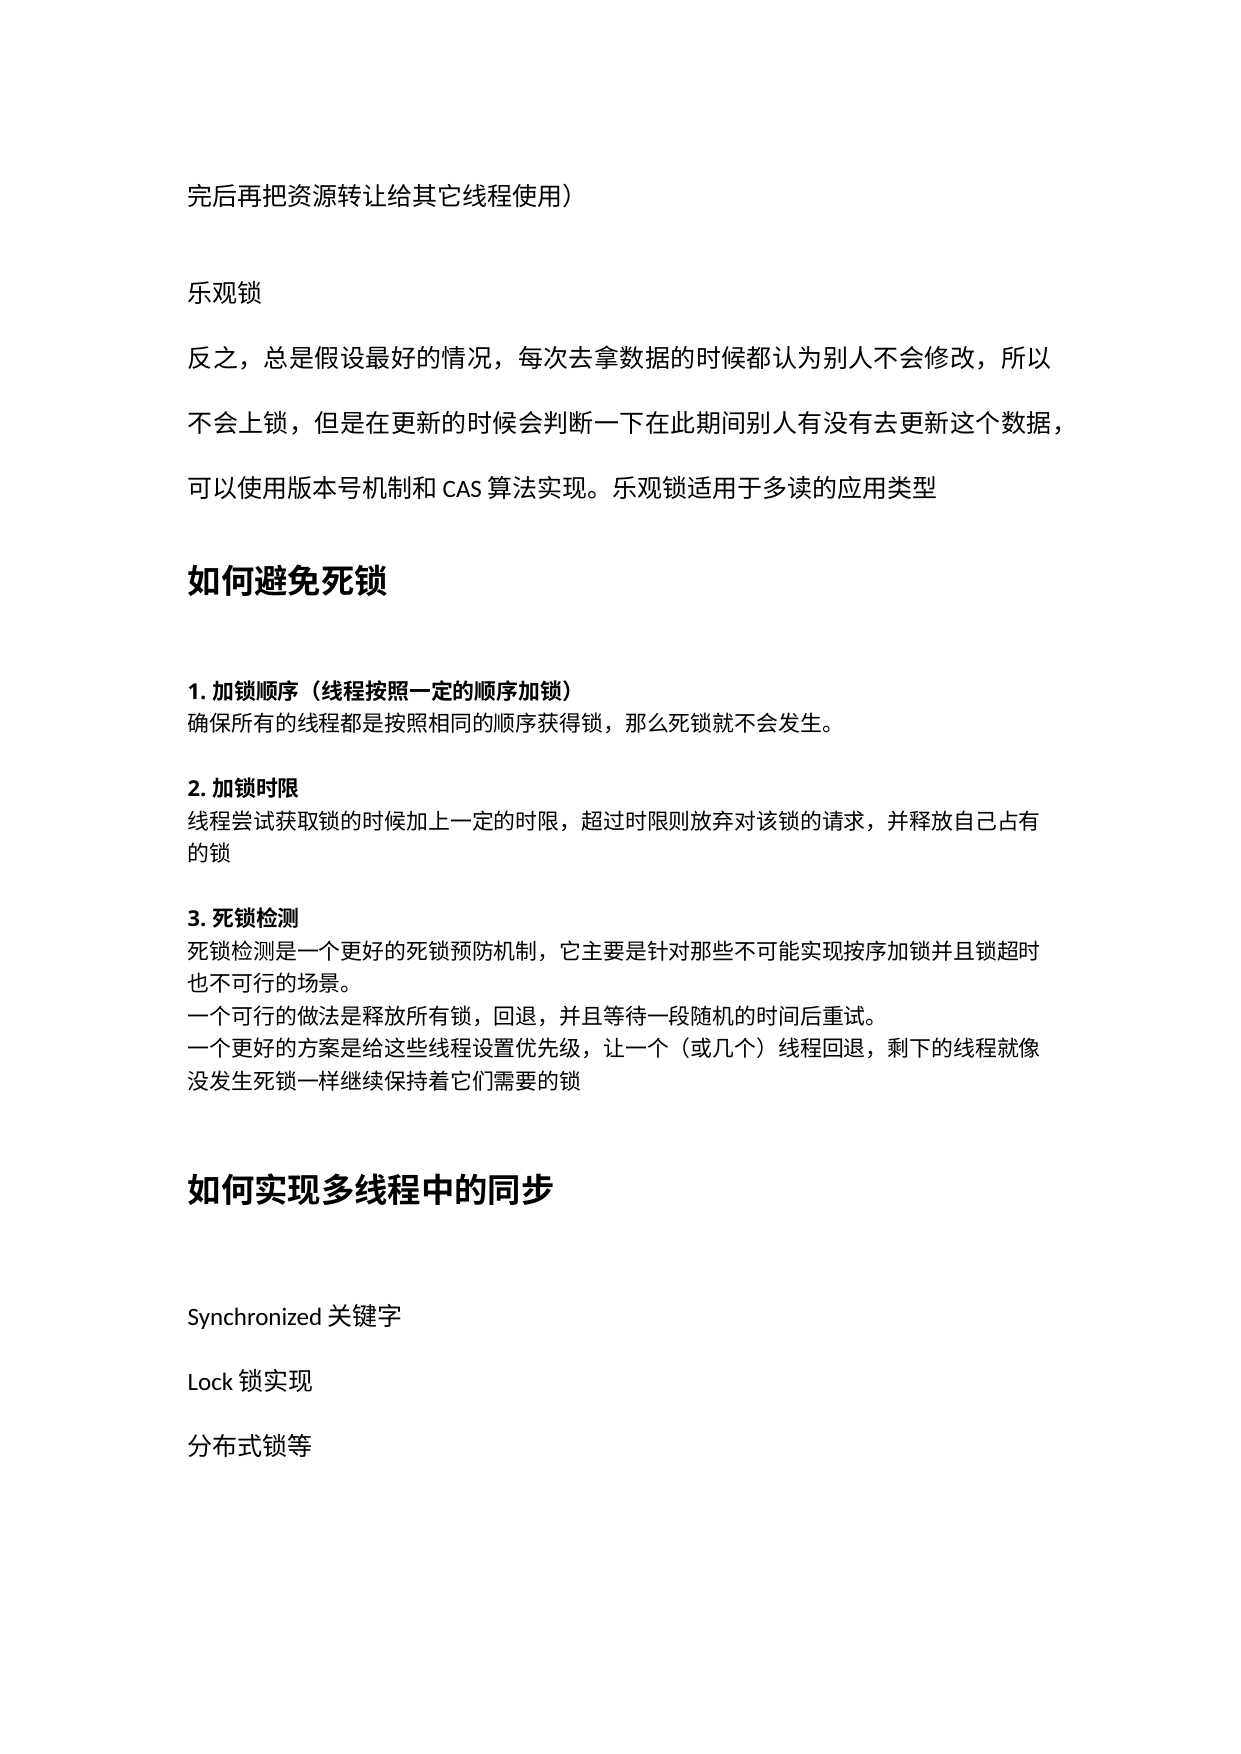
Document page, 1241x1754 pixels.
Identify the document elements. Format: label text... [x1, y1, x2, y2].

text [187, 162, 1053, 227]
list 加锁时限 [187, 771, 1053, 803]
text Lock锁实现 [187, 1347, 1053, 1412]
text Synchronized关键字 [187, 1282, 1053, 1347]
text 分布式锁等 [187, 1412, 1053, 1477]
subtitle 如何避免死锁 [187, 547, 1053, 612]
text 1. 加锁顺序（线程按照一定的顺序加锁） [187, 673, 1053, 706]
subtitle 如何实现多线程中的同步 [187, 1155, 1053, 1220]
text 确保所有的线程都是按照相同的顺序获得锁，那么死锁就不会发生。 [187, 706, 1053, 738]
text 3. 死锁检测 [187, 901, 1053, 933]
text 死锁检测是一个更好的死锁预防机制，它主要是针对那些不可能实现按序加锁并且锁超时也不可行的场景。 [187, 933, 1053, 998]
text 反之，总是假设最好的情况，每次去拿数据的时候都认为别人不会修改，所以不会上锁，但是在更新的时候会判断一下在此期间别人有没有去更新这个数据，可以使用版本号机制和CAS算法实现。乐观锁适用于多读的应用类型 [187, 324, 1053, 519]
text 乐观锁 [187, 259, 1053, 324]
text 线程尝试获取锁的时候加上一定的时限，超过时限则放弃对该锁的请求，并释放自己占有的锁 [187, 803, 1053, 868]
text 一个可行的做法是释放所有锁，回退，并且等待一段随机的时间后重试。 [187, 998, 1053, 1031]
text 一个更好的方案是给这些线程设置优先级，让一个（或几个）线程回退，剩下的线程就像没发生死锁一样继续保持着它们需要的锁 [187, 1031, 1053, 1096]
